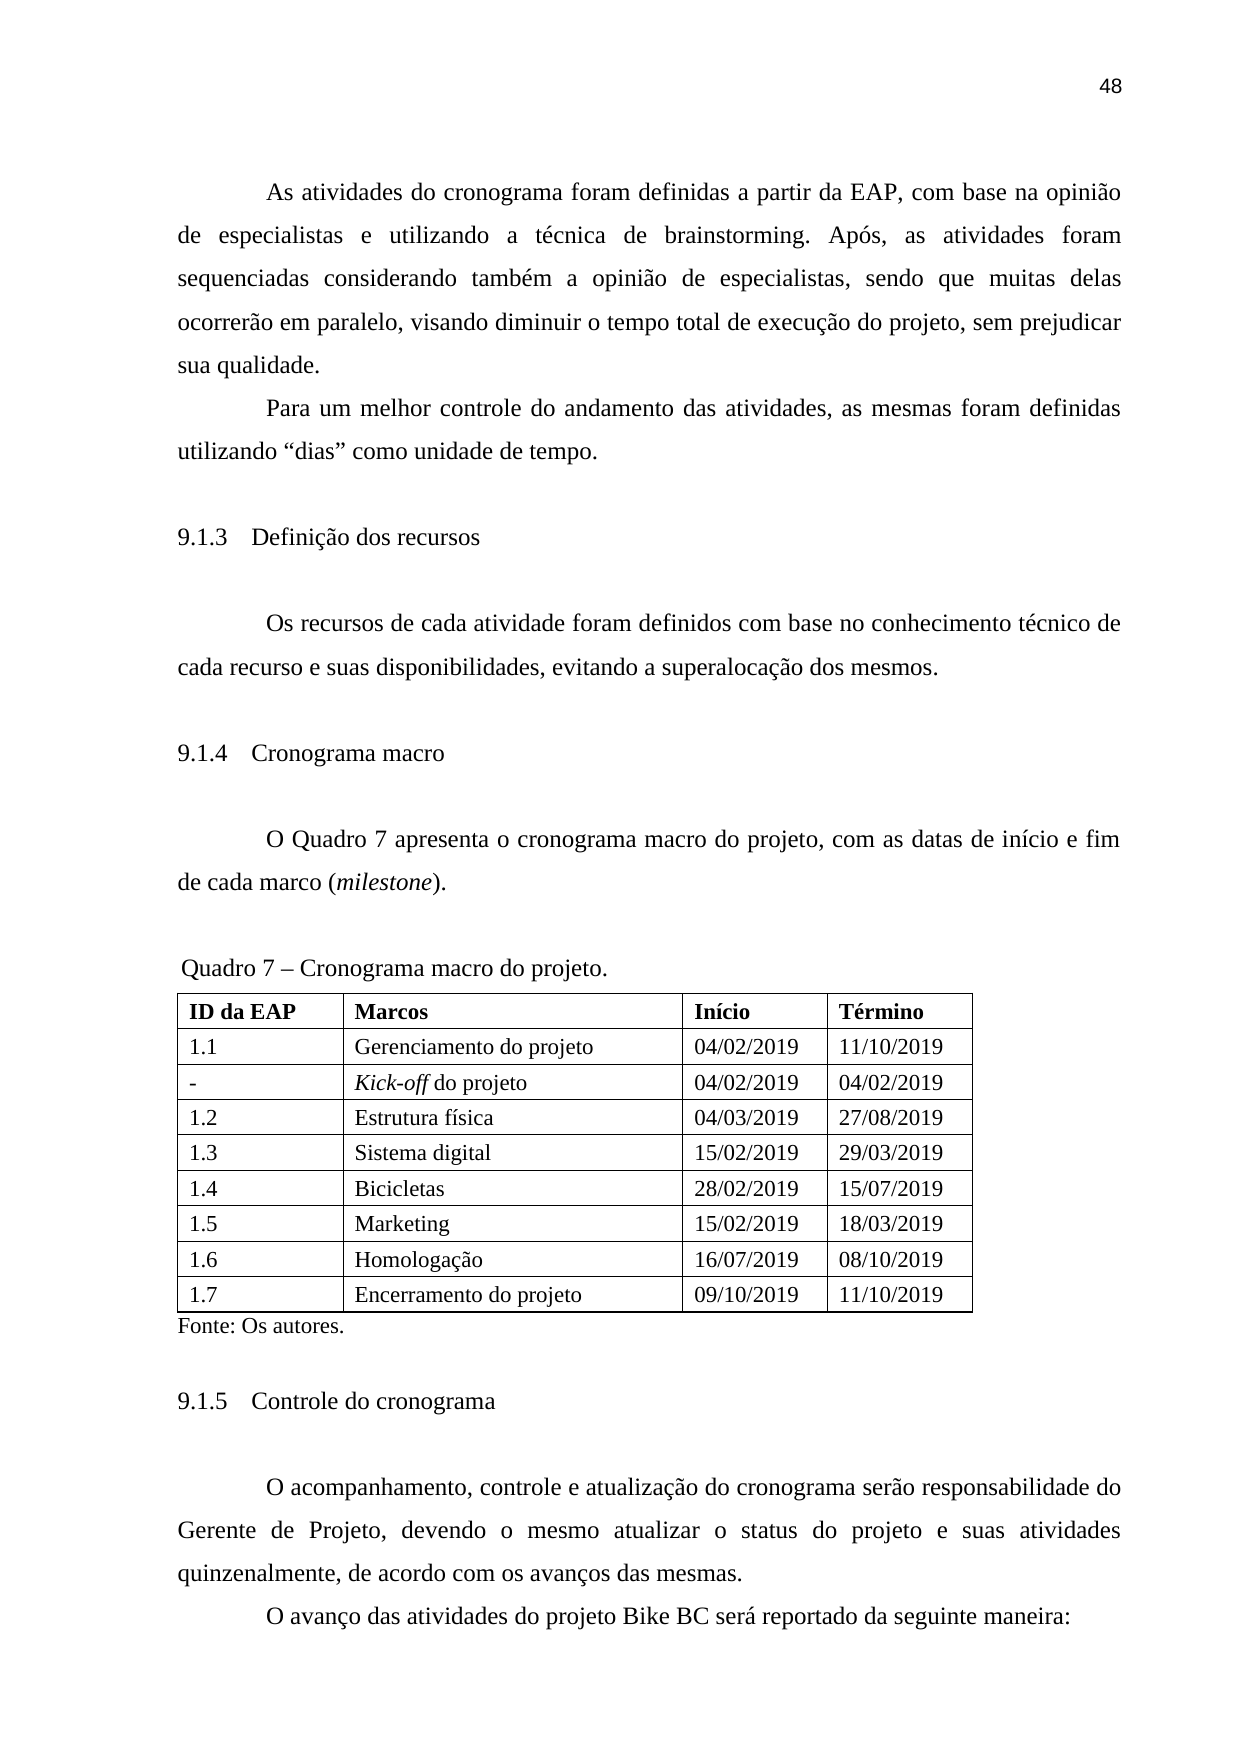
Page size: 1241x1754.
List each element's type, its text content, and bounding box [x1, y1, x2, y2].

table_cell Gerenciamento do projeto [344, 1029, 682, 1063]
table_cell 15/07/2019 [828, 1171, 972, 1205]
table_cell 28/02/2019 [683, 1171, 827, 1205]
table_cell Homologação [344, 1242, 682, 1276]
subtitle Cronograma macro [177, 738, 1122, 767]
table_cell 1.1 [178, 1029, 343, 1063]
text Fonte: Os autores. [177, 1312, 1122, 1339]
table_cell Encerramento do projeto [344, 1277, 682, 1311]
table_cell 08/10/2019 [828, 1242, 972, 1276]
table_cell 18/03/2019 [828, 1206, 972, 1241]
table_header Término [828, 994, 972, 1028]
table_cell 1.2 [178, 1100, 343, 1134]
table_cell Sistema digital [344, 1135, 682, 1170]
table_cell 09/10/2019 [683, 1277, 827, 1311]
table_cell 29/03/2019 [828, 1135, 972, 1170]
text O Quadro 7 apresenta o cronograma macro do projeto, com as datas de início e fim de cada marco (milestone). [177, 824, 1122, 896]
table_cell 1.6 [178, 1242, 343, 1276]
table_header Início [683, 994, 827, 1028]
table_cell 16/07/2019 [683, 1242, 827, 1276]
table_cell Bicicletas [344, 1171, 682, 1205]
text O avanço das atividades do projeto Bike BC será reportado da seguinte maneira: [177, 1601, 1122, 1630]
table_cell Marketing [344, 1206, 682, 1241]
table_cell 11/10/2019 [828, 1029, 972, 1063]
table_cell 15/02/2019 [683, 1206, 827, 1241]
table_cell Estrutura física [344, 1100, 682, 1134]
table_cell 04/03/2019 [683, 1100, 827, 1134]
table_cell 1.4 [178, 1171, 343, 1205]
text Os recursos de cada atividade foram definidos com base no conhecimento técnico de cada recurso e suas disponibilidades, evitando a superalocação dos mesmos. [177, 608, 1122, 680]
table_cell 1.3 [178, 1135, 343, 1170]
table_cell Kick-off do projeto [344, 1065, 682, 1099]
table_cell 27/08/2019 [828, 1100, 972, 1134]
table_header ID da EAP [178, 994, 343, 1028]
table_cell - [178, 1065, 343, 1099]
table_header Marcos [344, 994, 682, 1028]
subtitle Definição dos recursos [177, 522, 1122, 551]
text As atividades do cronograma foram definidas a partir da EAP, com base na opinião de especialistas e utilizando a técnica de brainstorming. Após, as atividades foram sequenciadas considerando também a opinião de especialistas, sendo que muitas delas ocorrerão em paralelo, visando diminuir o tempo total de execução do projeto, sem prejudicar sua qualidade. [177, 177, 1122, 378]
text Para um melhor controle do andamento das atividades, as mesmas foram definidas utilizando “dias” como unidade de tempo. [177, 393, 1122, 465]
table_cell 1.7 [178, 1277, 343, 1311]
table_cell 11/10/2019 [828, 1277, 972, 1311]
table_cell 15/02/2019 [683, 1135, 827, 1170]
table_cell 1.5 [178, 1206, 343, 1241]
text O acompanhamento, controle e atualização do cronograma serão responsabilidade do Gerente de Projeto, devendo o mesmo atualizar o status do projeto e suas atividades quinzenalmente, de acordo com os avanços das mesmas. [177, 1472, 1122, 1587]
subtitle Controle do cronograma [177, 1386, 1122, 1414]
table_cell 04/02/2019 [683, 1029, 827, 1063]
table_cell 04/02/2019 [828, 1065, 972, 1099]
table_cell 04/02/2019 [683, 1065, 827, 1099]
